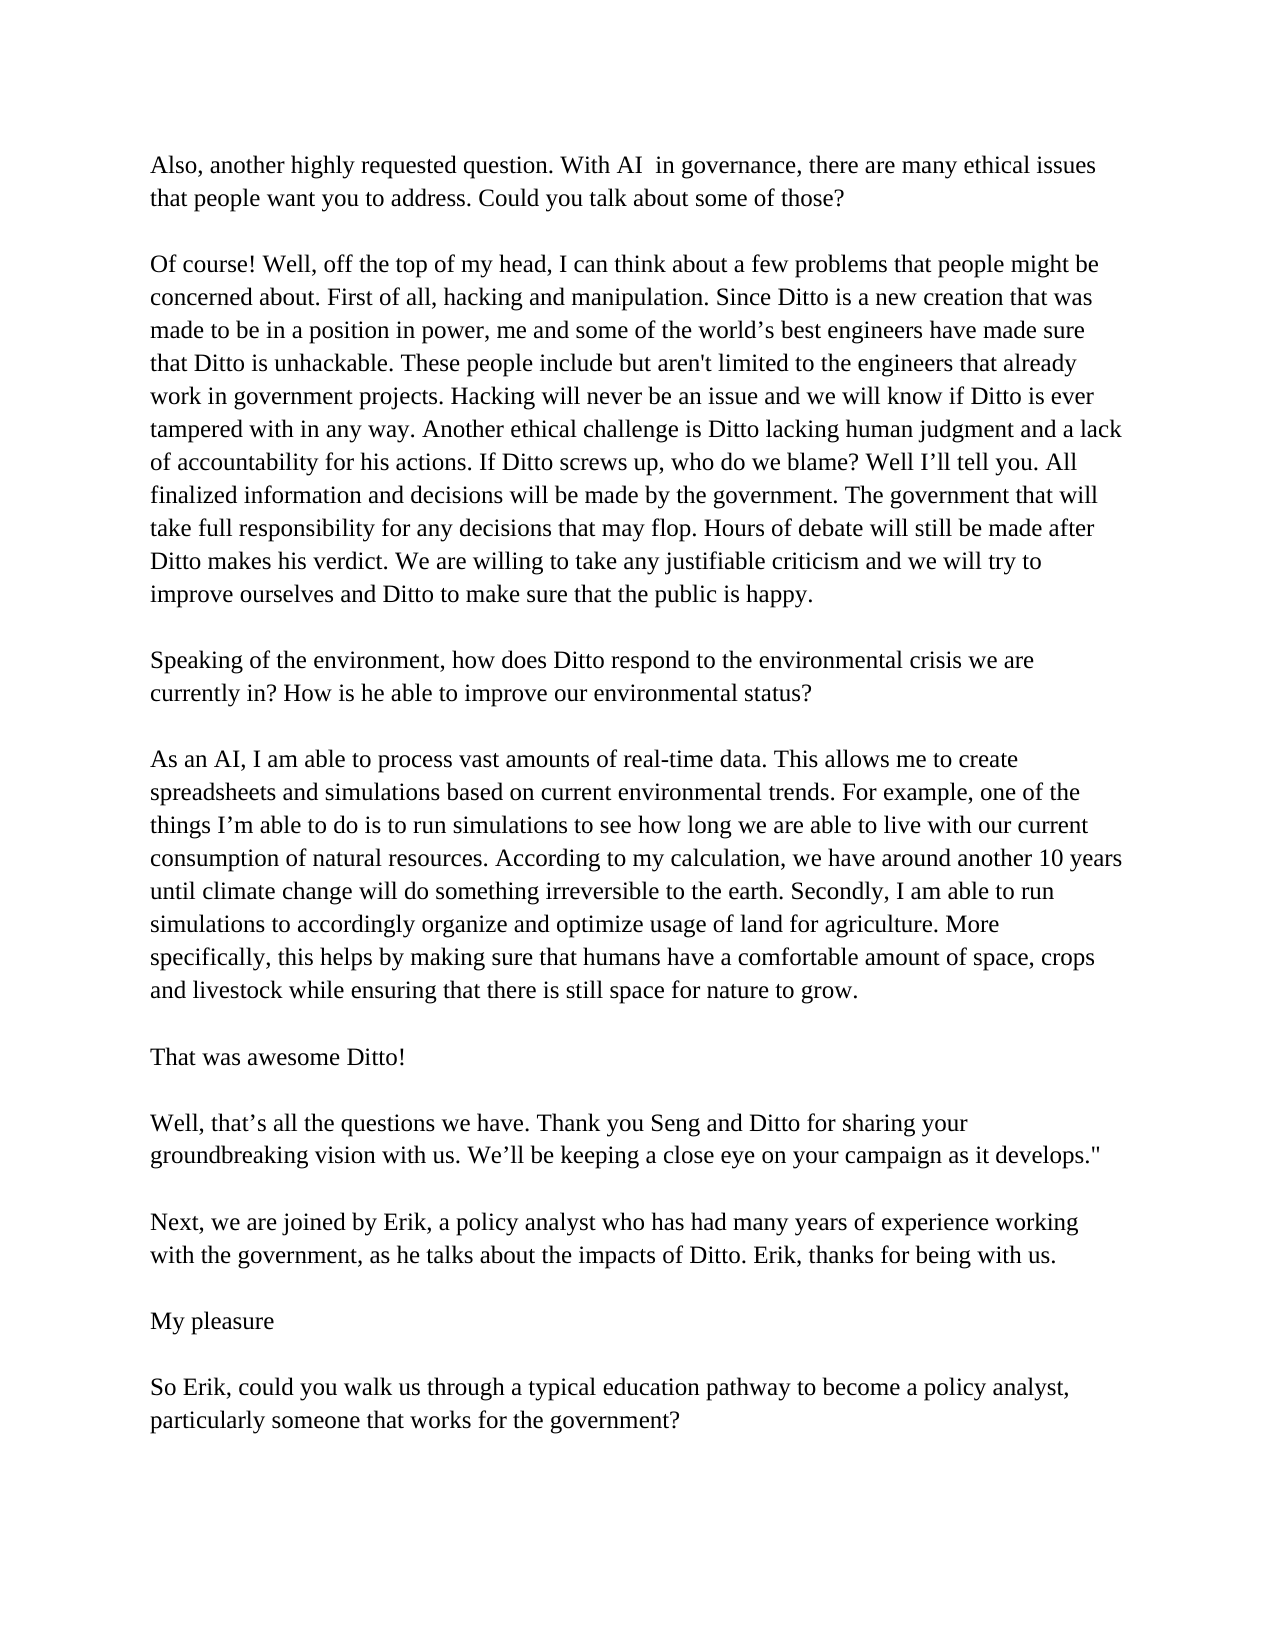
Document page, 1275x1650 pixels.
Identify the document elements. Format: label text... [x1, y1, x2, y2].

text So Erik, could you walk us through a typical education pathway to become a policy analyst, particularly someone that works for the government? [150, 1372, 1125, 1433]
text Speaking of the environment, how does Ditto respond to the environmental crisis we are currently in? How is he able to improve our environmental status? [150, 645, 1125, 707]
text Well, that’s all the questions we have. Thank you Seng and Ditto for sharing your groundbreaking vision with us. We’ll be keeping a close eye on your campaign as it develops." [150, 1108, 1125, 1169]
text As an AI, I am able to process vast amounts of real-time data. This allows me to create spreadsheets and simulations based on current environmental trends. For example, one of the things I’m able to do is to run simulations to see how long we are able to live with our current consumption of natural resources. According to my calculation, we have around another 10 years until climate change will do something irreversible to the earth. Secondly, I am able to run simulations to accordingly organize and optimize usage of land for agriculture. More specifically, this helps by making sure that humans have a comfortable amount of space, crops and livestock while ensuring that there is still space for nature to grow. [150, 744, 1125, 1004]
text Of course! Well, off the top of my head, I can think about a few problems that people might be concerned about. First of all, hacking and manipulation. Since Ditto is a new creation that was made to be in a position in power, me and some of the world’s best engineers have made sure that Ditto is unhackable. These people include but aren't limited to the engineers that already work in government projects. Hacking will never be an issue and we will know if Ditto is ever tampered with in any way. Another ethical challenge is Ditto lacking human judgment and a lack of accountability for his actions. If Ditto screws up, who do we blame? Well I’ll tell you. All finalized information and decisions will be made by the government. The government that will take full responsibility for any decisions that may flop. Hours of debate will still be made after Ditto makes his verdict. We are willing to take any justifiable criticism and we will try to improve ourselves and Ditto to make sure that the public is happy. [150, 249, 1125, 608]
text Next, we are joined by Erik, a policy analyst who has had many years of experience working with the government, as he talks about the impacts of Ditto. Erik, thanks for being with us. [150, 1207, 1125, 1268]
text My pleasure [150, 1306, 1125, 1334]
text Also, another highly requested question. With AI in governance, there are many ethical issues that people want you to address. Could you talk about some of those? [150, 150, 1125, 212]
text That was awesome Ditto! [150, 1042, 1125, 1070]
